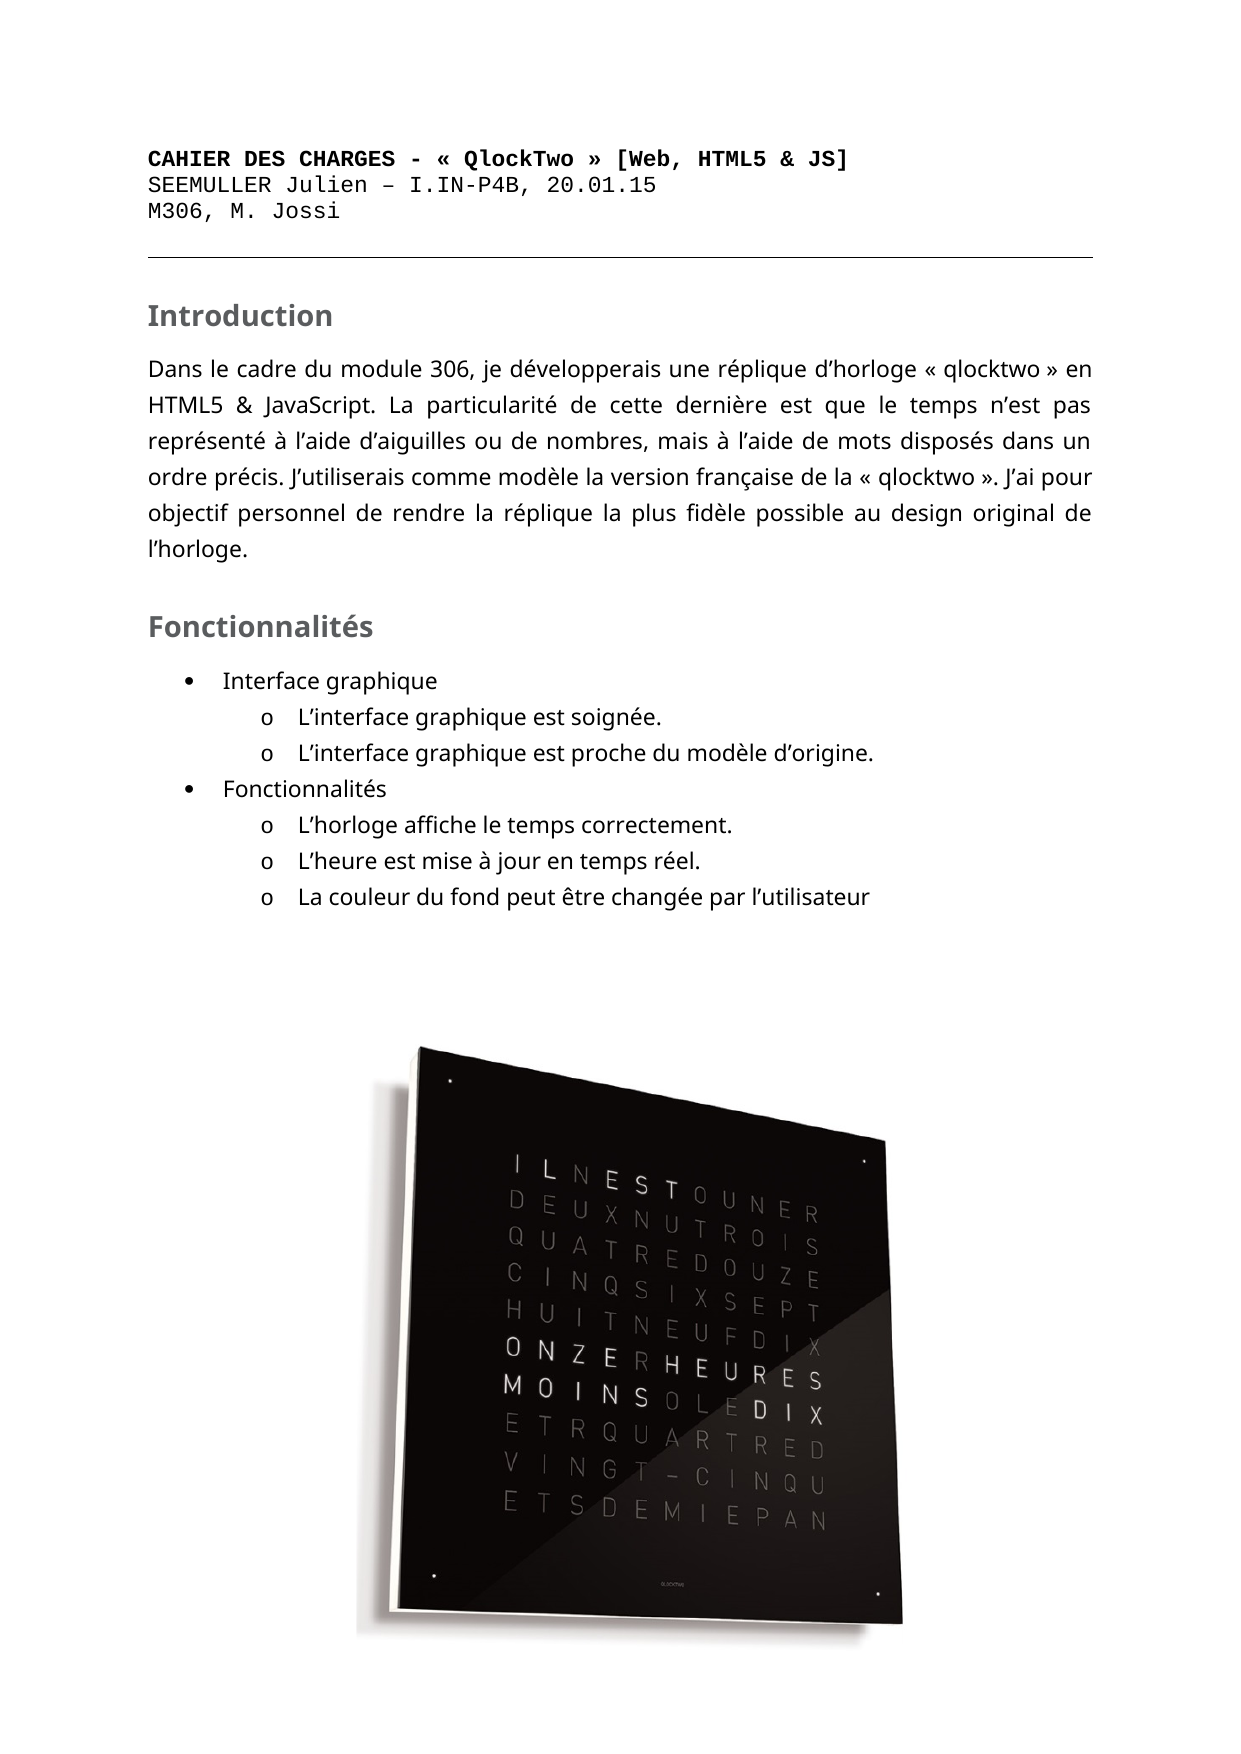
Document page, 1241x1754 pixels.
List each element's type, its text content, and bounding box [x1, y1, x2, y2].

list La couleur du fond peut être changée par l’utilisateur [260, 881, 1093, 912]
text SEEMULLER Julien – I.IN-P4B, 20.01.15 M306, M. Jossi [148, 173, 1093, 257]
text CAHIER DES CHARGES - « QlockTwo » [Web, HTML5 & JS] [148, 148, 1093, 173]
subtitle Fonctionnalités [148, 606, 1093, 646]
list L’interface graphique est soignée. [260, 701, 1093, 732]
text Dans le cadre du module 306, je développerais une réplique d’horloge « qlocktwo » en HTML5 & JavaScript. La particularité de cette dernière est que le temps n’est pas représenté à l’aide d’aiguilles ou de nombres, mais à l’aide de mots disposés dans un ordre précis. J’utiliserais comme modèle la version française de la « qlocktwo ». J’ai pour objectif personnel de rendre la réplique la plus fidèle possible au design original de l’horloge. [148, 353, 1093, 564]
picture [356, 1036, 936, 1653]
list L’heure est mise à jour en temps réel. [260, 844, 1093, 876]
list Fonctionnalités [185, 773, 1093, 804]
list Interface graphique [185, 664, 1093, 696]
subtitle Introduction [148, 295, 1093, 335]
list L’interface graphique est proche du modèle d’origine. [260, 737, 1093, 768]
list L’horloge affiche le temps correctement. [260, 808, 1093, 840]
